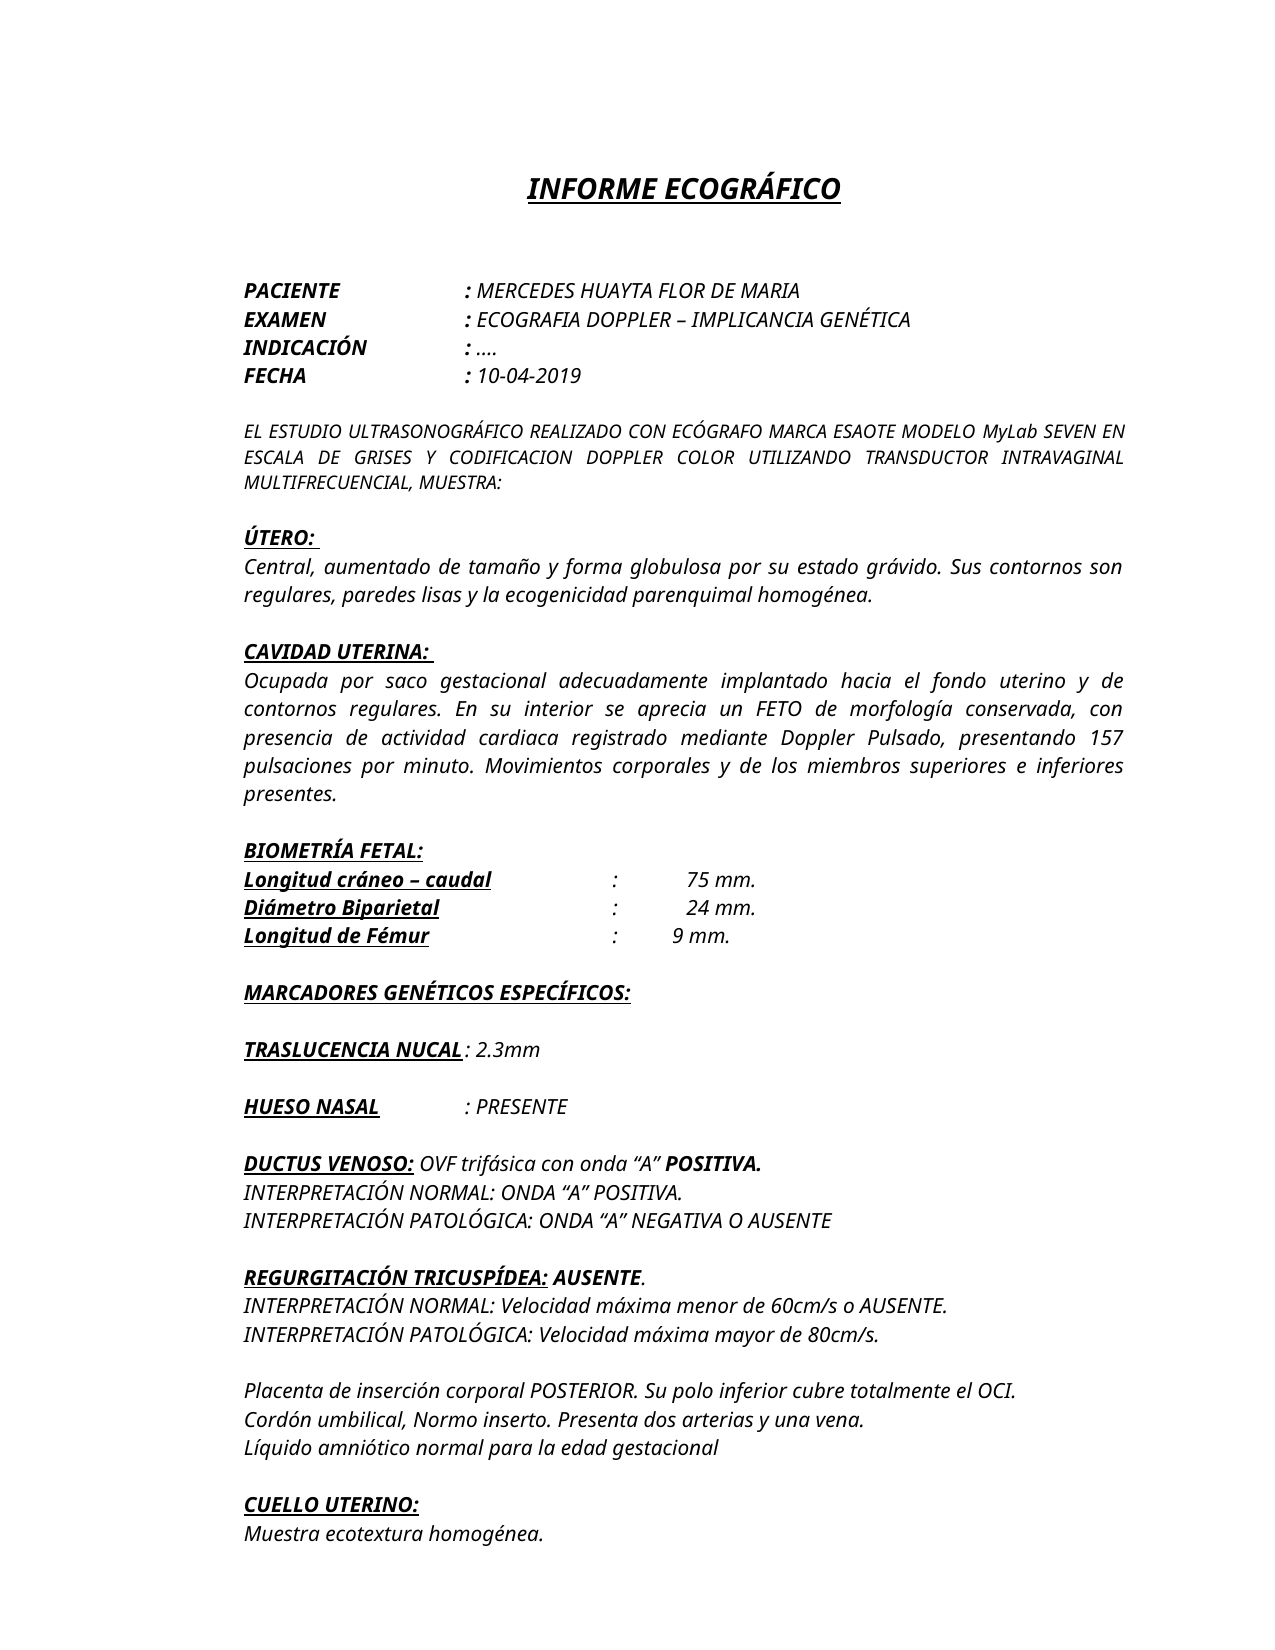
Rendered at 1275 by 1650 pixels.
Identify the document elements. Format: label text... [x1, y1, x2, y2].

text INTERPRETACIÓN PATOLÓGICA: Velocidad máxima mayor de 80cm/s. [244, 1320, 1125, 1348]
text CUELLO UTERINO: [244, 1490, 1125, 1519]
text HUESO NASAL : PRESENTE [244, 1092, 1125, 1121]
text REGURGITACIÓN TRICUSPÍDEA: AUSENTE. [244, 1263, 1125, 1291]
text EXAMEN : ECOGRAFIA DOPPLER – IMPLICANCIA GENÉTICA [244, 305, 1125, 333]
text TRASLUCENCIA NUCAL : 2.3mm [244, 1035, 1125, 1064]
text INTERPRETACIÓN NORMAL: ONDA “A” POSITIVA. [244, 1178, 1125, 1206]
text Longitud cráneo – caudal : 75 mm. [244, 865, 1125, 893]
text Diámetro Biparietal : 24 mm. [244, 893, 1125, 922]
text BIOMETRÍA FETAL: [244, 836, 1125, 865]
text ÚTERO: [244, 523, 1125, 552]
text DUCTUS VENOSO: OVF trifásica con onda “A” POSITIVA. [244, 1149, 1125, 1178]
title INFORME ECOGRÁFICO [244, 168, 1125, 208]
text EL ESTUDIO ULTRASONOGRÁFICO REALIZADO CON ECÓGRAFO MARCA ESAOTE MODELO MyLab SEVEN EN ESCALA DE GRISES Y CODIFICACION DOPPLER COLOR UTILIZANDO TRANSDUCTOR INTRAVAGINAL MULTIFRECUENCIAL, MUESTRA: [244, 418, 1125, 495]
text Longitud de Fémur : 9 mm. [244, 922, 1125, 950]
text PACIENTE : MERCEDES HUAYTA FLOR DE MARIA [244, 276, 1125, 305]
text Muestra ecotextura homogénea. [244, 1519, 1125, 1547]
text Placenta de inserción corporal POSTERIOR. Su polo inferior cubre totalmente el OCI. [244, 1377, 1125, 1405]
text Cordón umbilical, Normo inserto. Presenta dos arterias y una vena. [244, 1405, 1125, 1433]
text INTERPRETACIÓN NORMAL: Velocidad máxima menor de 60cm/s o AUSENTE. [244, 1291, 1125, 1320]
text FECHA : 10-04-2019 [244, 362, 1125, 390]
text Central, aumentado de tamaño y forma globulosa por su estado grávido. Sus contornos son regulares, paredes lisas y la ecogenicidad parenquimal homogénea. [244, 552, 1125, 609]
text CAVIDAD UTERINA: [244, 637, 1125, 666]
text INTERPRETACIÓN PATOLÓGICA: ONDA “A” NEGATIVA O AUSENTE [244, 1206, 1125, 1234]
text INDICACIÓN : …. [244, 333, 1125, 362]
text Líquido amniótico normal para la edad gestacional [244, 1433, 1125, 1462]
text Ocupada por saco gestacional adecuadamente implantado hacia el fondo uterino y de contornos regulares. En su interior se aprecia un FETO de morfología conservada, con presencia de actividad cardiaca registrado mediante Doppler Pulsado, presentando 157 pulsaciones por minuto. Movimientos corporales y de los miembros superiores e inferiores presentes. [244, 666, 1125, 808]
text MARCADORES GENÉTICOS ESPECÍFICOS: [244, 978, 1125, 1007]
